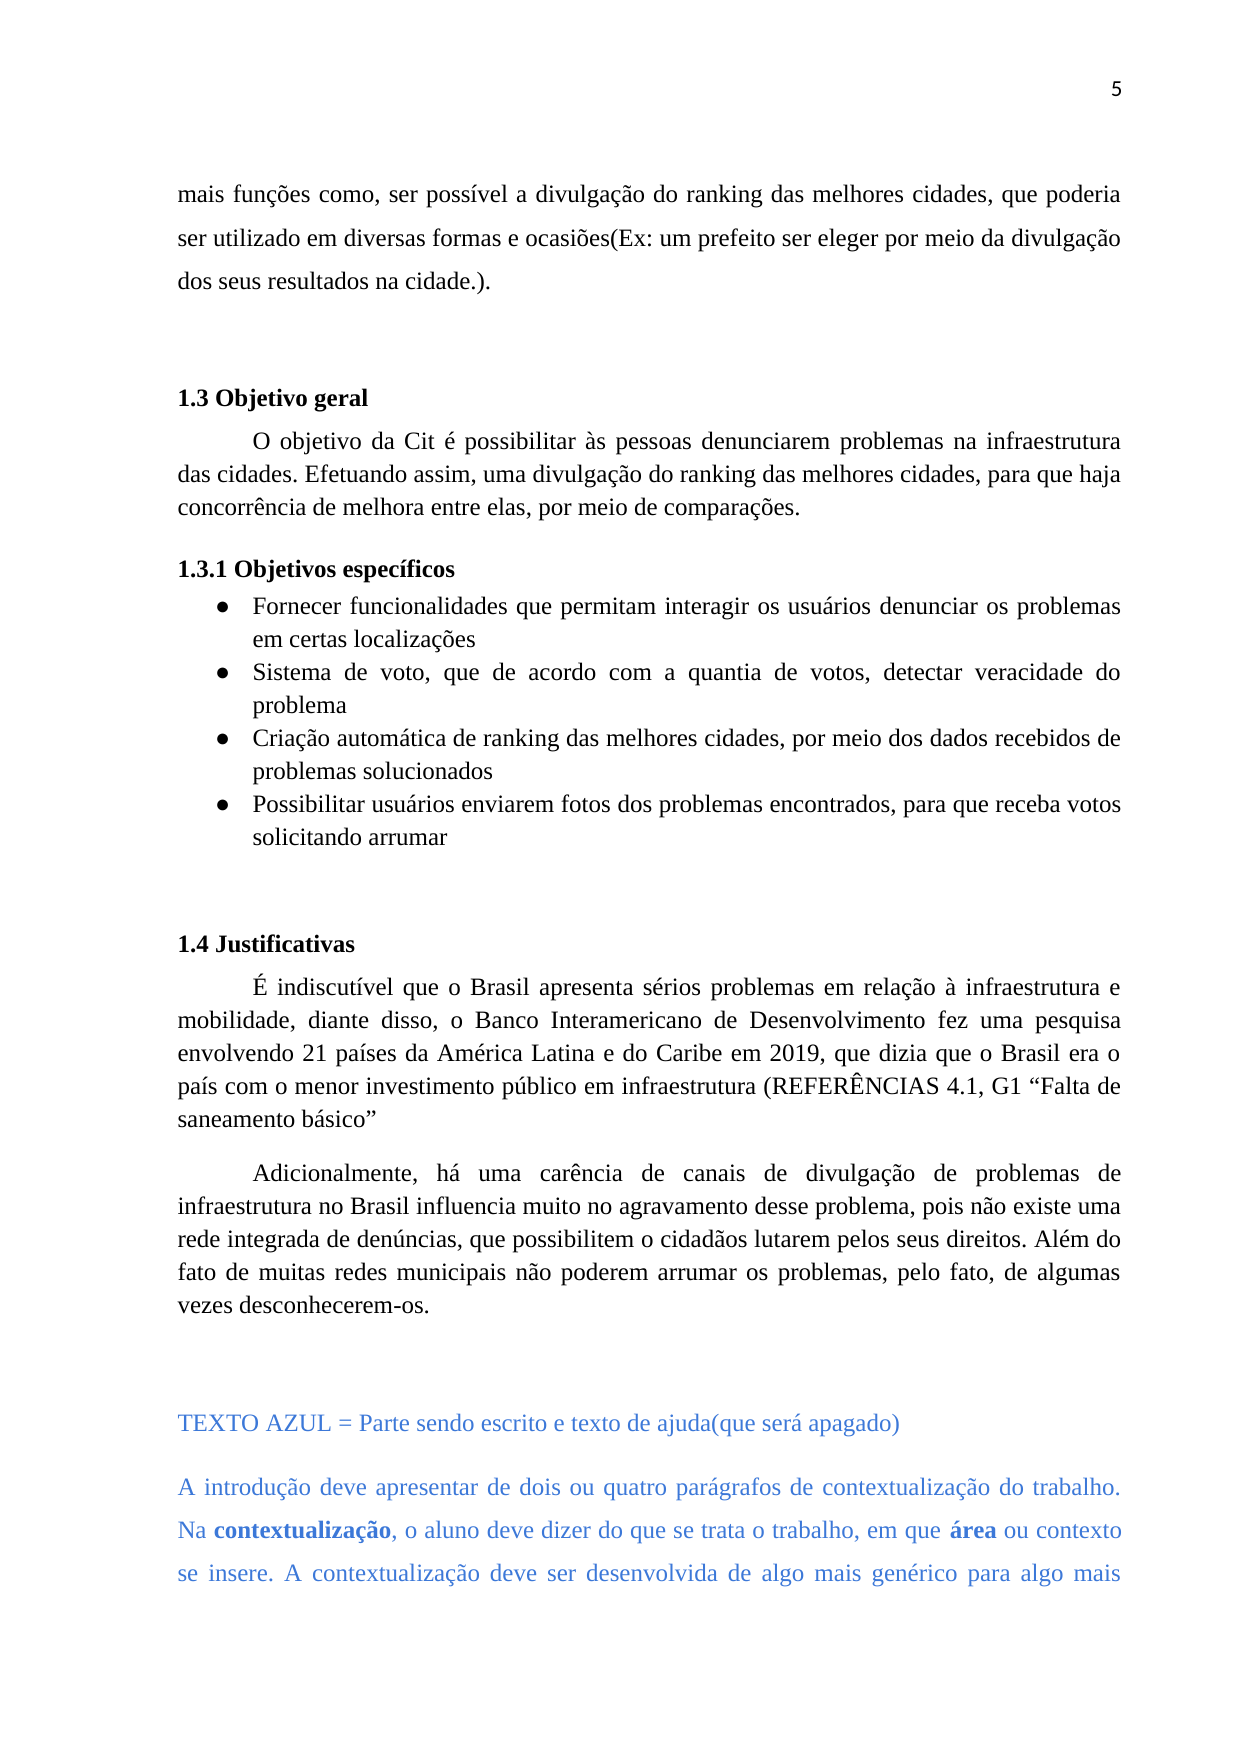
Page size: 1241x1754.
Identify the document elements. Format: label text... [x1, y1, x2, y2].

list Possibilitar usuários enviarem fotos dos problemas encontrados, para que receba votos solicitando arrumar [215, 789, 1122, 851]
subtitle 1.3.1 Objetivos específicos [177, 554, 1122, 583]
text TEXTO AZUL = Parte sendo escrito e texto de ajuda(que será apagado) [177, 1408, 1122, 1437]
subtitle 1.4 Justificativas [177, 929, 1122, 958]
text O objetivo da Cit é possibilitar às pessoas denunciarem problemas na infraestrutura das cidades. Efetuando assim, uma divulgação do ranking das melhores cidades, para que haja concorrência de melhora entre elas, por meio de comparações. [177, 426, 1122, 521]
list Fornecer funcionalidades que permitam interagir os usuários denunciar os problemas em certas localizações [215, 591, 1122, 653]
subtitle 1.3 Objetivo geral [177, 383, 1122, 412]
text Adicionalmente, há uma carência de canais de divulgação de problemas de infraestrutura no Brasil influencia muito no agravamento desse problema, pois não existe uma rede integrada de denúncias, que possibilitem o cidadãos lutarem pelos seus direitos. Além do fato de muitas redes municipais não poderem arrumar os problemas, pelo fato, de algumas vezes desconhecerem-os. [177, 1158, 1122, 1319]
text É indiscutível que o Brasil apresenta sérios problemas em relação à infraestrutura e mobilidade, diante disso, o Banco Interamericano de Desenvolvimento fez uma pesquisa envolvendo 21 países da América Latina e do Caribe em 2019, que dizia que o Brasil era o país com o menor investimento público em infraestrutura (REFERÊNCIAS 4.1, G1 “Falta de saneamento básico” [177, 972, 1122, 1133]
list Sistema de voto, que de acordo com a quantia de votos, detectar veracidade do problema [215, 657, 1122, 719]
list Criação automática de ranking das melhores cidades, por meio dos dados recebidos de problemas solucionados [215, 723, 1122, 785]
